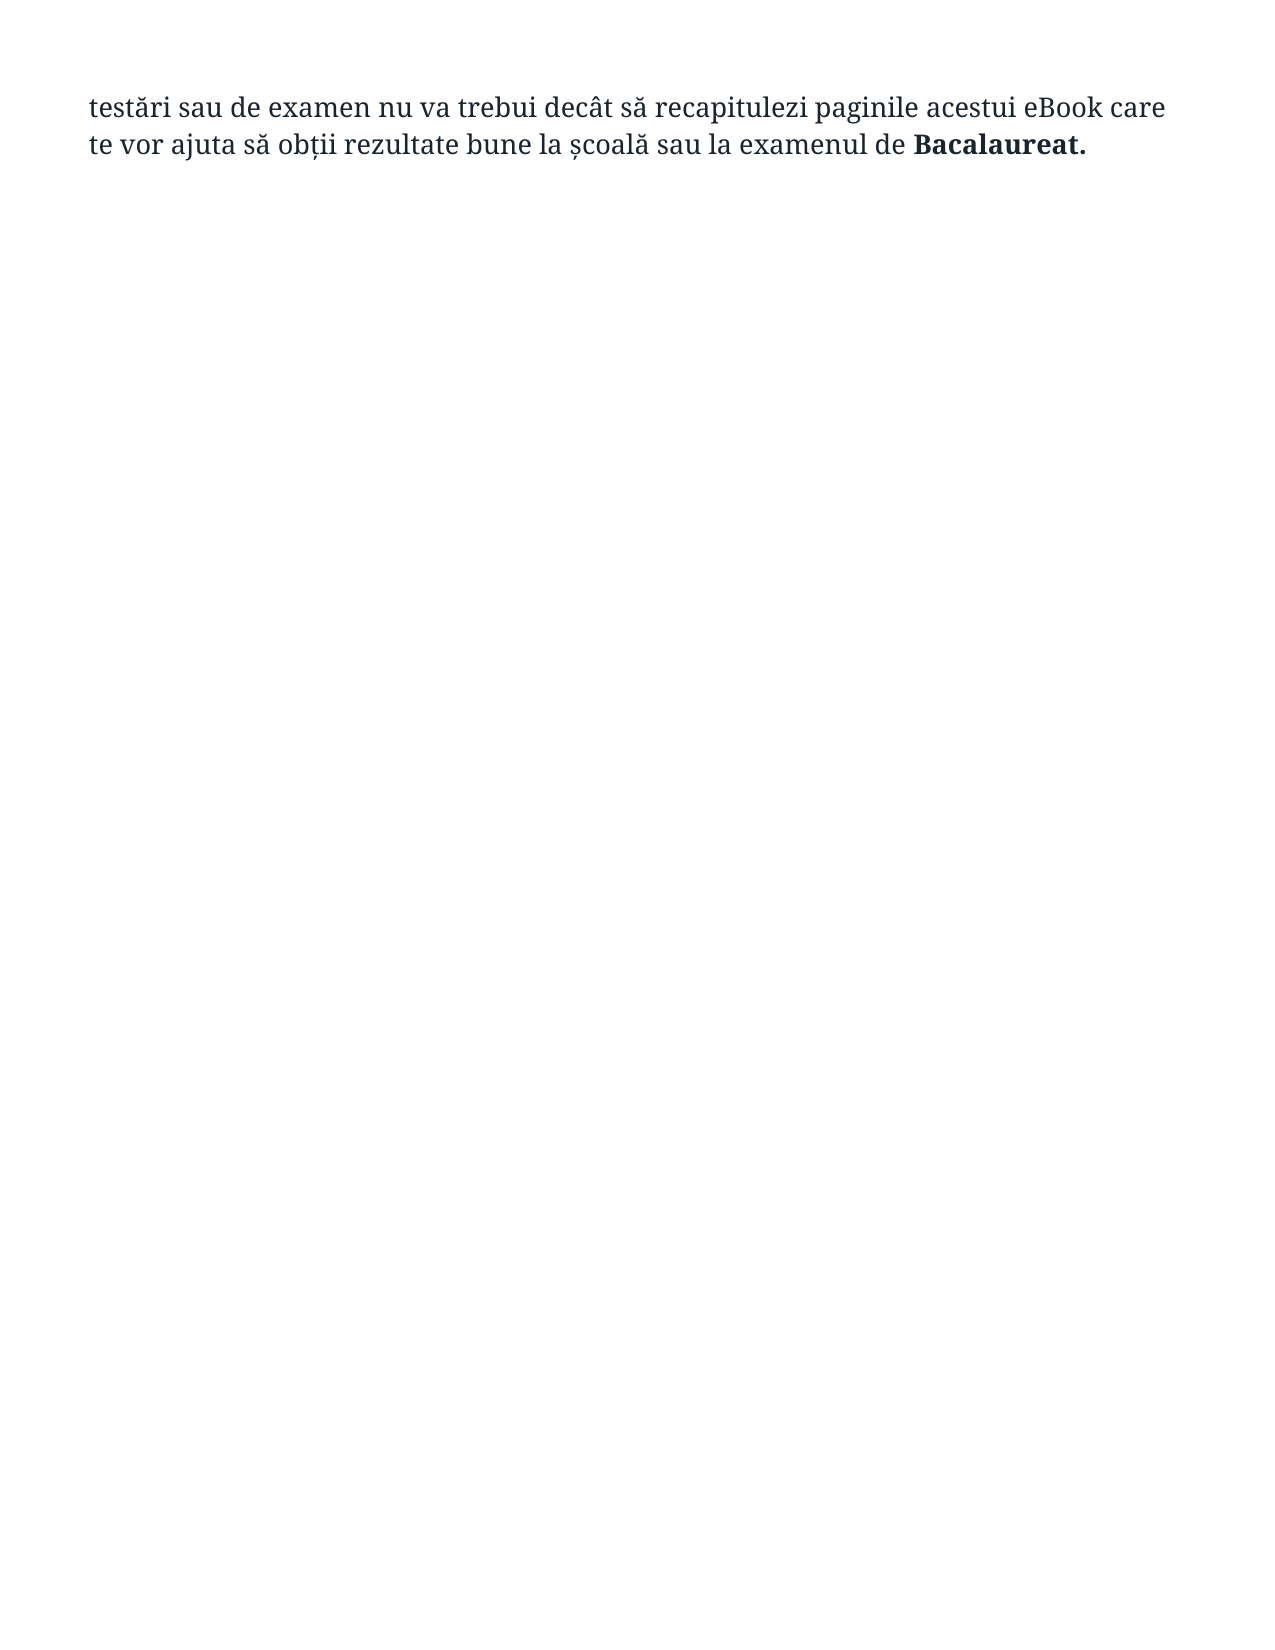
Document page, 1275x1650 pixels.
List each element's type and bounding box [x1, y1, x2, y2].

text [89, 89, 1186, 162]
